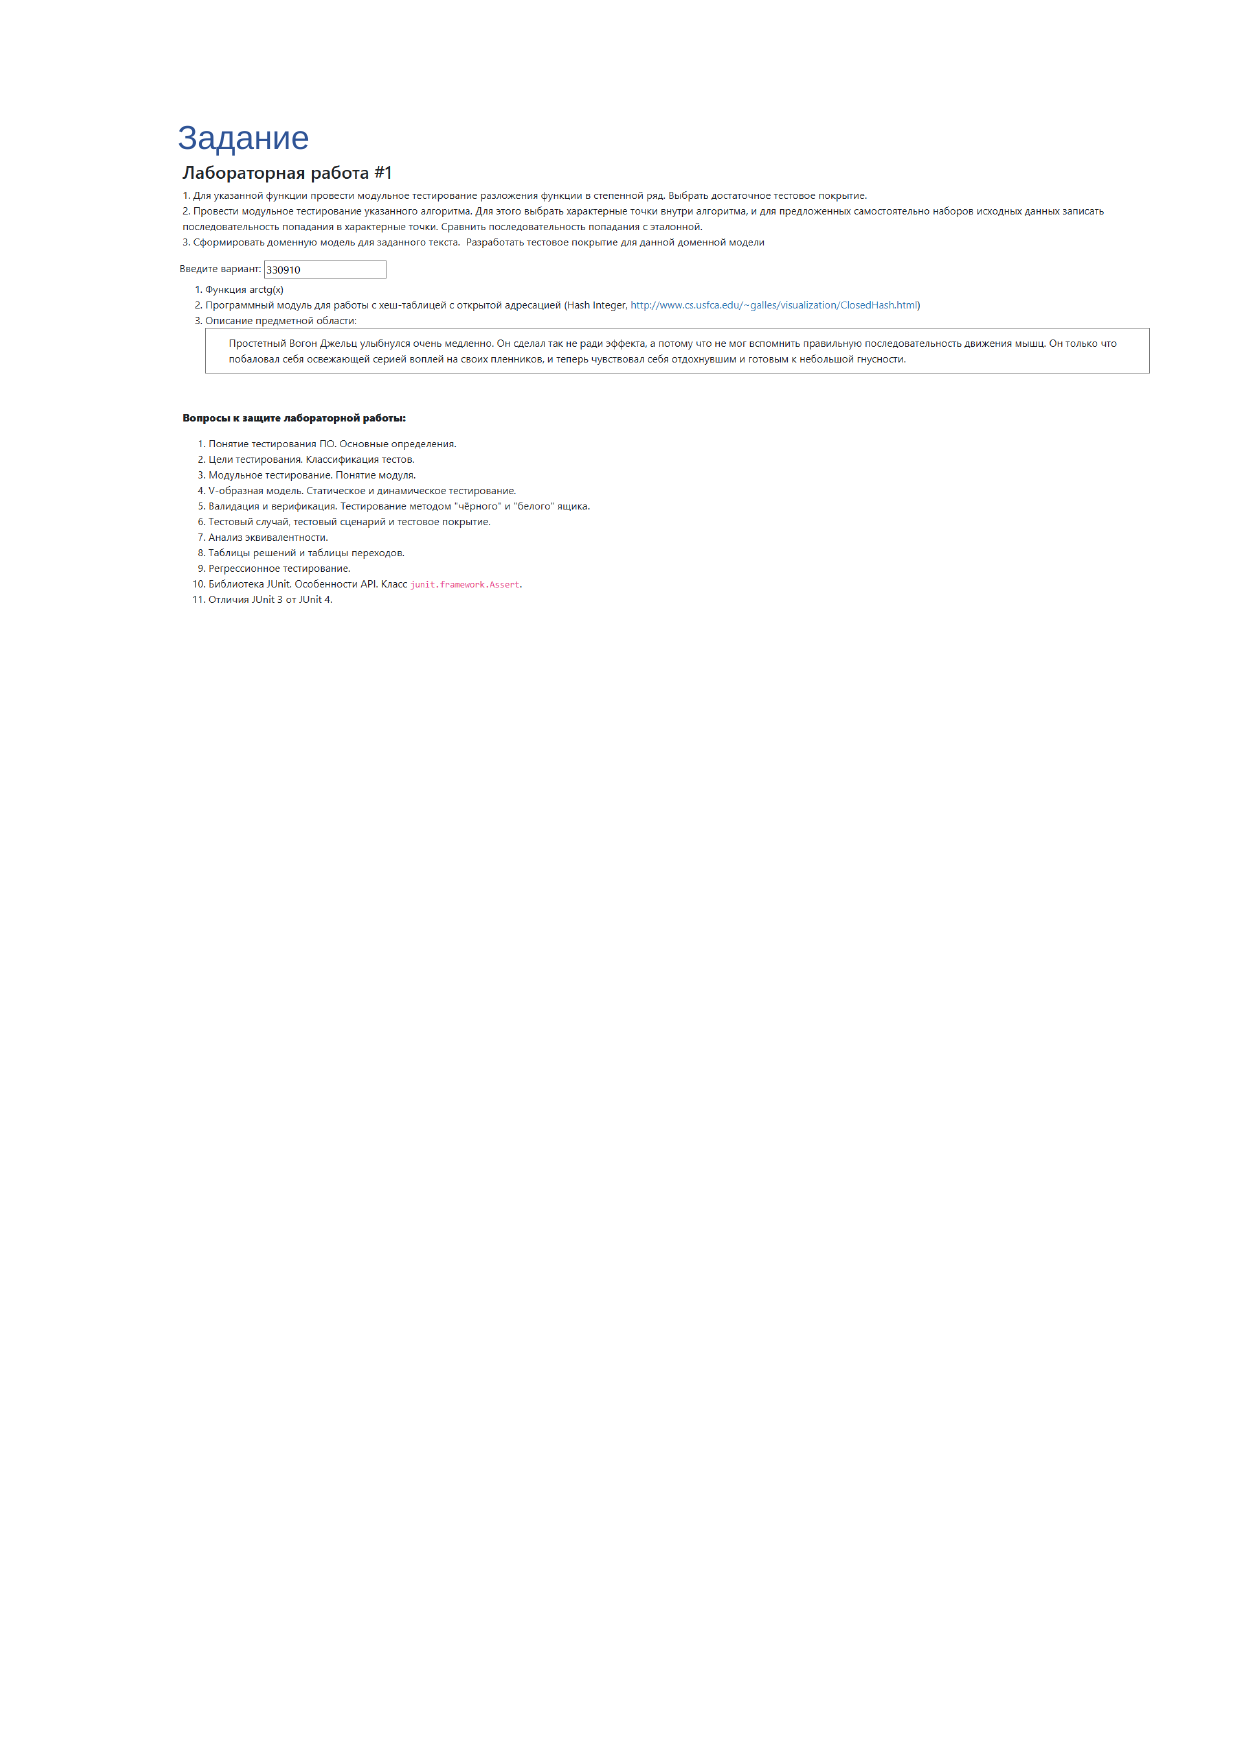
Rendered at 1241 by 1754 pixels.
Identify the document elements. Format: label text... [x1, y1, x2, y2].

picture [177, 159, 1152, 613]
text Задание [177, 118, 1152, 157]
